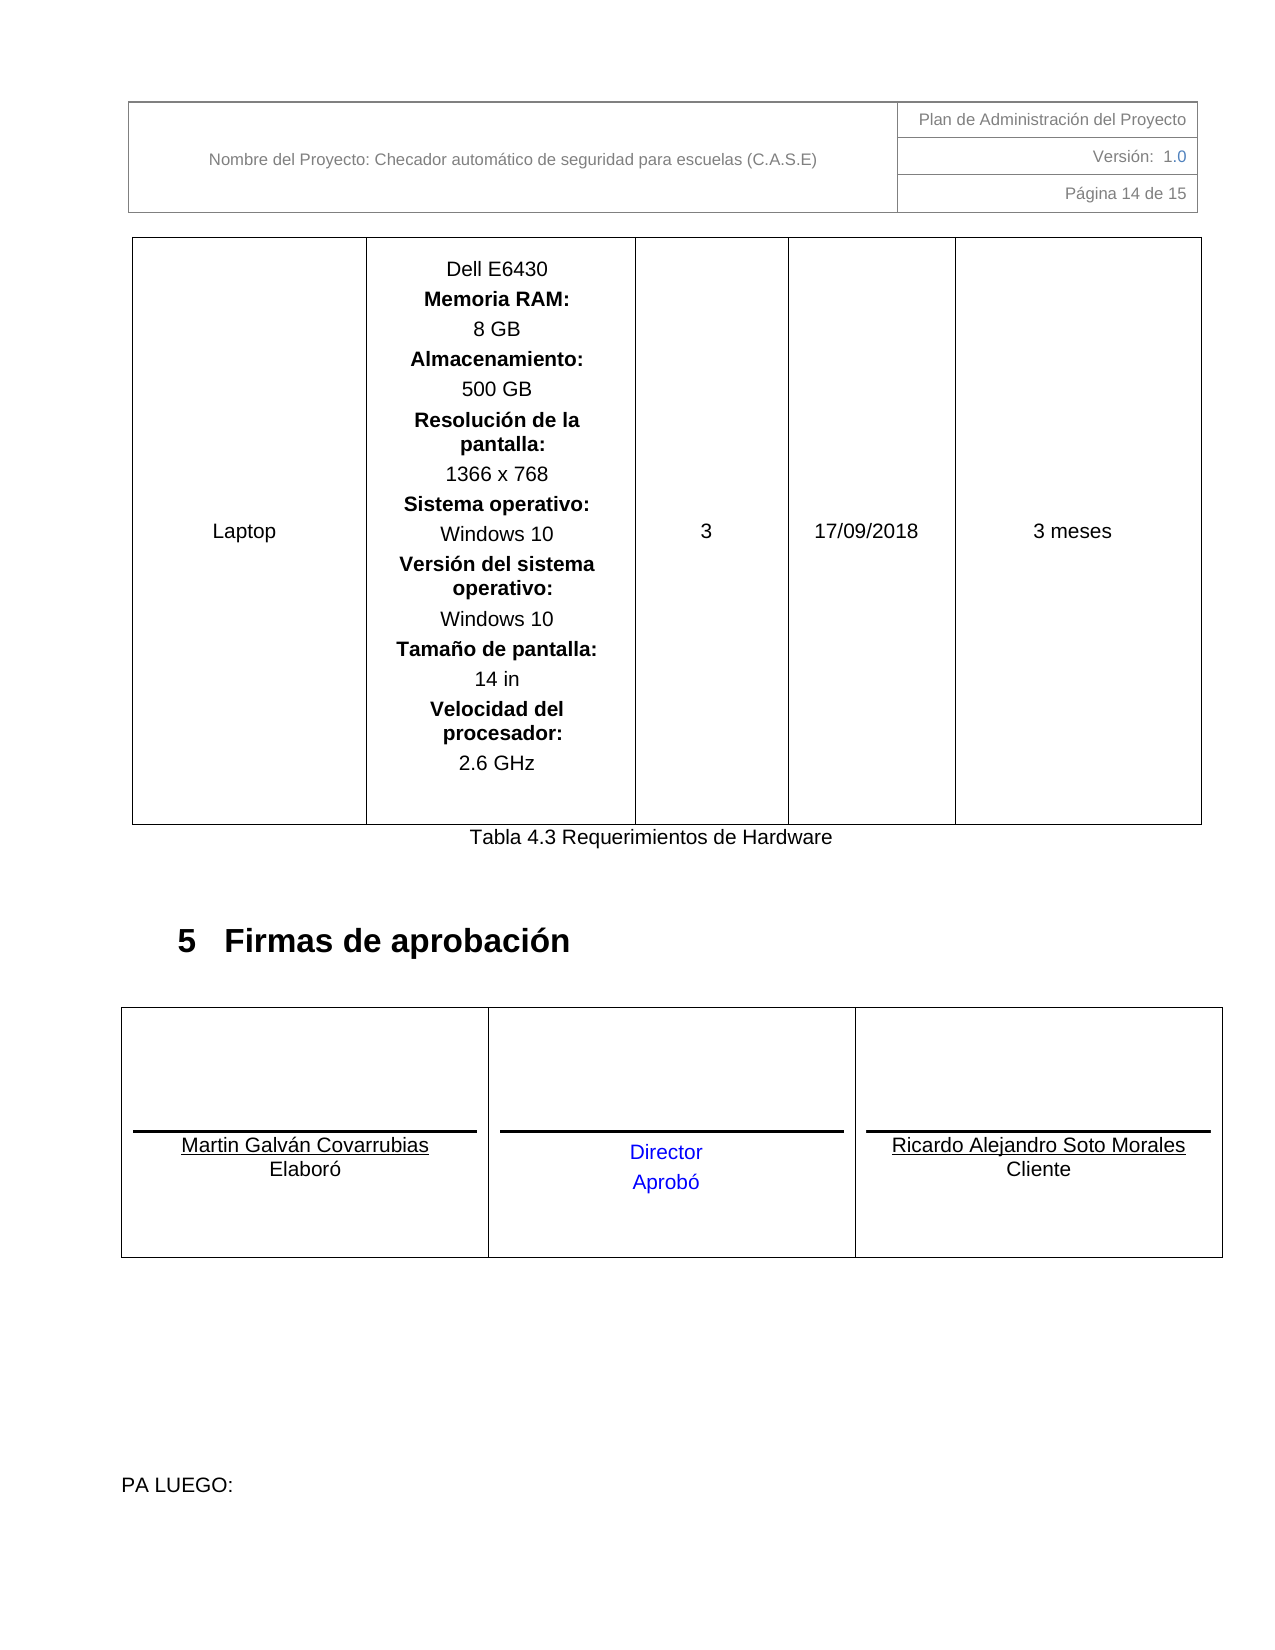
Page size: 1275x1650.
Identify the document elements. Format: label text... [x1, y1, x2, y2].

text Tabla 4.3 Requerimientos de Hardware [121, 825, 1181, 849]
table_cell Laptop [133, 238, 366, 824]
subtitle Firmas de aprobación [177, 921, 1181, 959]
table_cell 3 [636, 238, 788, 824]
table_header Director Aprobó [489, 1008, 855, 1257]
table_cell Dell E6430 Memoria RAM: 8 GB Almacenamiento: 500 GB Resolución de la pantalla: 1366 x 768 Sistema operativo: Windows 10 Versión del sistema operativo: Windows 10 Tamaño de pantalla: 14 in Velocidad del procesador: 2.6 GHz [367, 238, 635, 824]
table_header Ricardo Alejandro Soto Morales Cliente [856, 1008, 1222, 1257]
text PA LUEGO: [121, 1473, 1181, 1497]
table_cell 3 meses [956, 238, 1201, 824]
table_header Martin Galván Covarrubias Elaboró [122, 1008, 488, 1257]
table_cell 17/09/2018 [789, 238, 955, 824]
